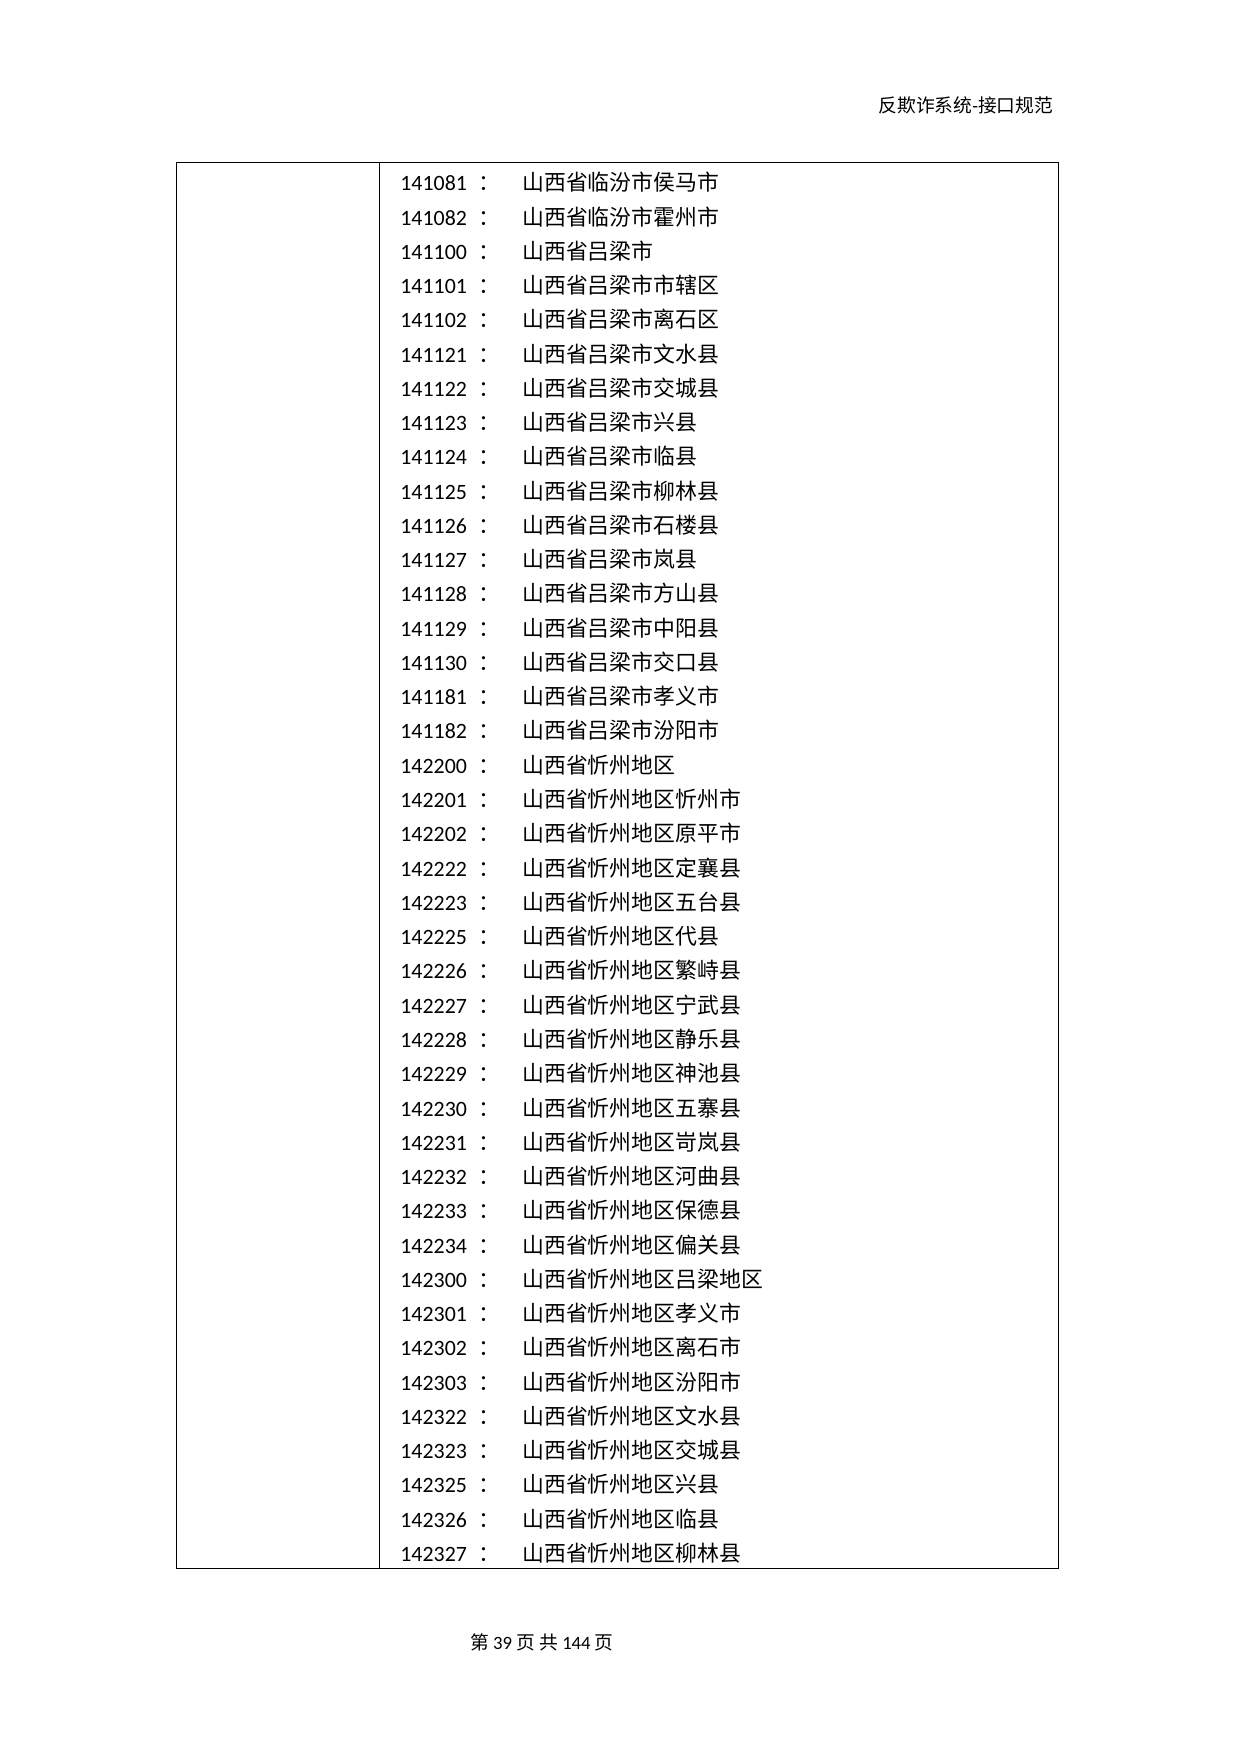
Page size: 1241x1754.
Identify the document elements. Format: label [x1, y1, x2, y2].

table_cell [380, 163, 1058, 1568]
table_cell [177, 163, 379, 1568]
